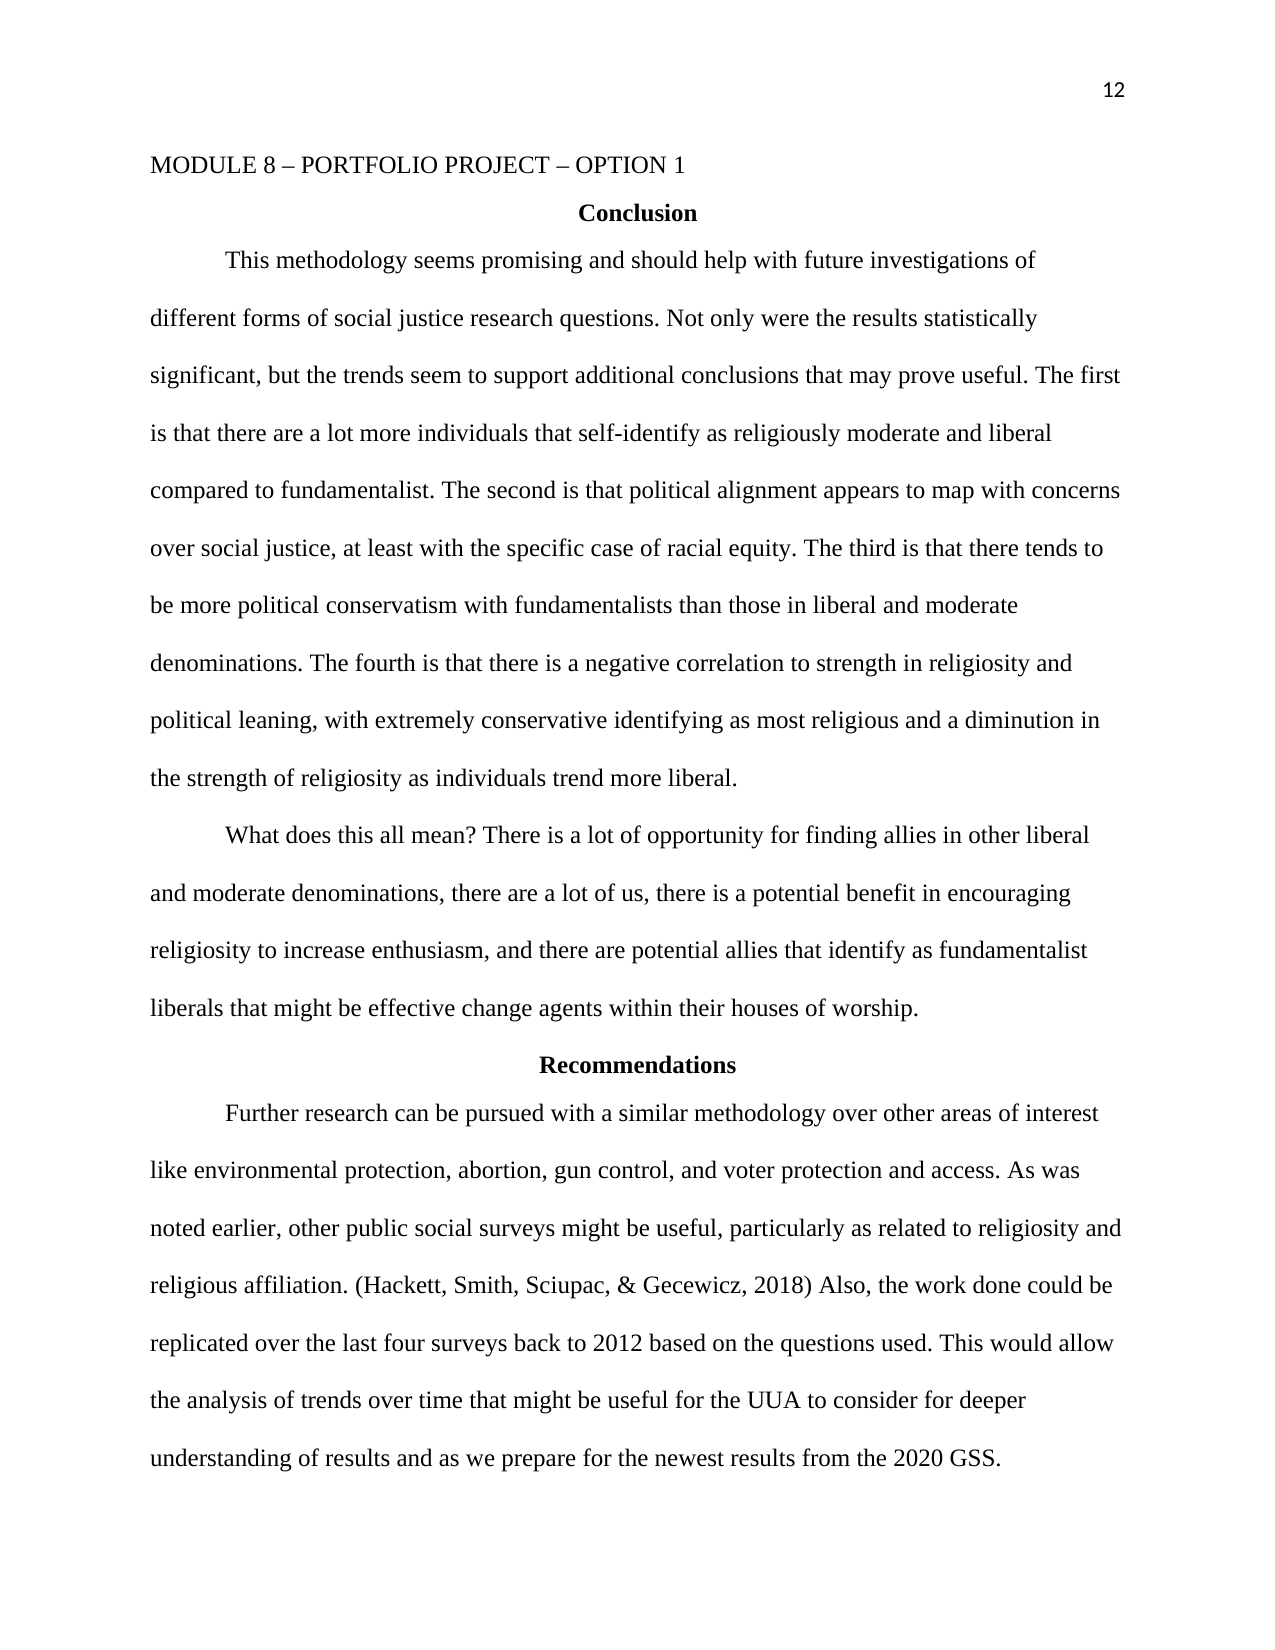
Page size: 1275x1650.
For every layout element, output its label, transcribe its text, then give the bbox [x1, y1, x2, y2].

text MODULE 8 – PORTFOLIO PROJECT – OPTION 1 [150, 150, 1125, 179]
text Recommendations [150, 1050, 1125, 1079]
text Conclusion [150, 198, 1125, 226]
text What does this all mean? There is a lot of opportunity for finding allies in other liberal and moderate denominations, there are a lot of us, there is a potential benefit in encouraging religiosity to increase enthusiasm, and there are potential allies that identify as fundamentalist liberals that might be effective change agents within their houses of worship. [150, 820, 1125, 1022]
text This methodology seems promising and should help with future investigations of different forms of social justice research questions. Not only were the results statistically significant, but the trends seem to support additional conclusions that may prove useful. The first is that there are a lot more individuals that self-identify as religiously moderate and liberal compared to fundamentalist. The second is that political alignment appears to map with concerns over social justice, at least with the specific case of racial equity. The third is that there tends to be more political conservatism with fundamentalists than those in liberal and moderate denominations. The fourth is that there is a negative correlation to strength in religiosity and political leaning, with extremely conservative identifying as most religious and a diminution in the strength of religiosity as individuals trend more liberal. [150, 245, 1125, 792]
text Further research can be pursued with a similar methodology over other areas of interest like environmental protection, abortion, gun control, and voter protection and access. As was noted earlier, other public social surveys might be useful, particularly as related to religiosity and religious affiliation. (Hackett, Smith, Sciupac, & Gecewicz, 2018) Also, the work done could be replicated over the last four surveys back to 2012 based on the questions used. This would allow the analysis of trends over time that might be useful for the UUA to consider for deeper understanding of results and as we prepare for the newest results from the 2020 GSS. [150, 1098, 1125, 1472]
